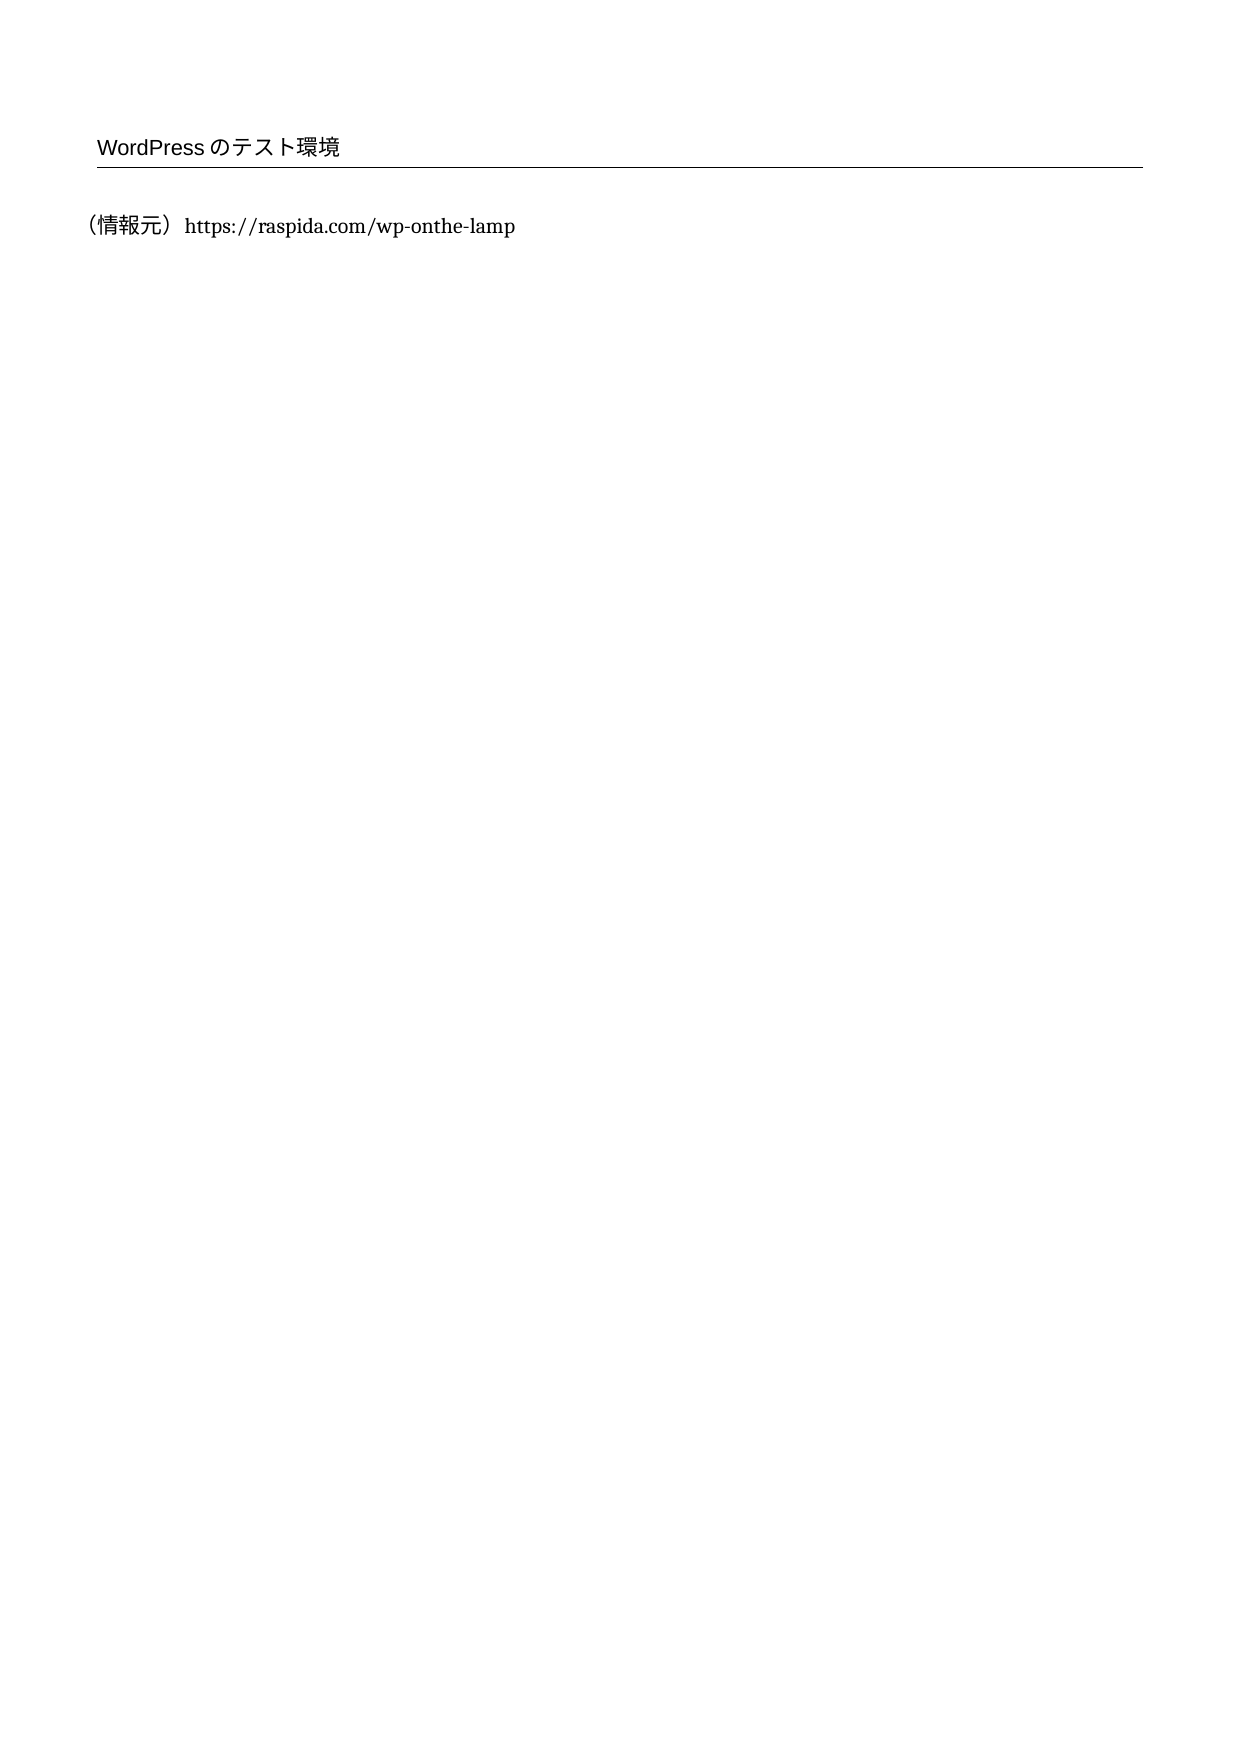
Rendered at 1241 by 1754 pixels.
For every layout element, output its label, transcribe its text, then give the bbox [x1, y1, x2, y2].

subtitle WordPressのテスト環境 [97, 127, 1143, 167]
text （情報元）https://raspida.com/wp-onthe-lamp [75, 205, 1165, 243]
